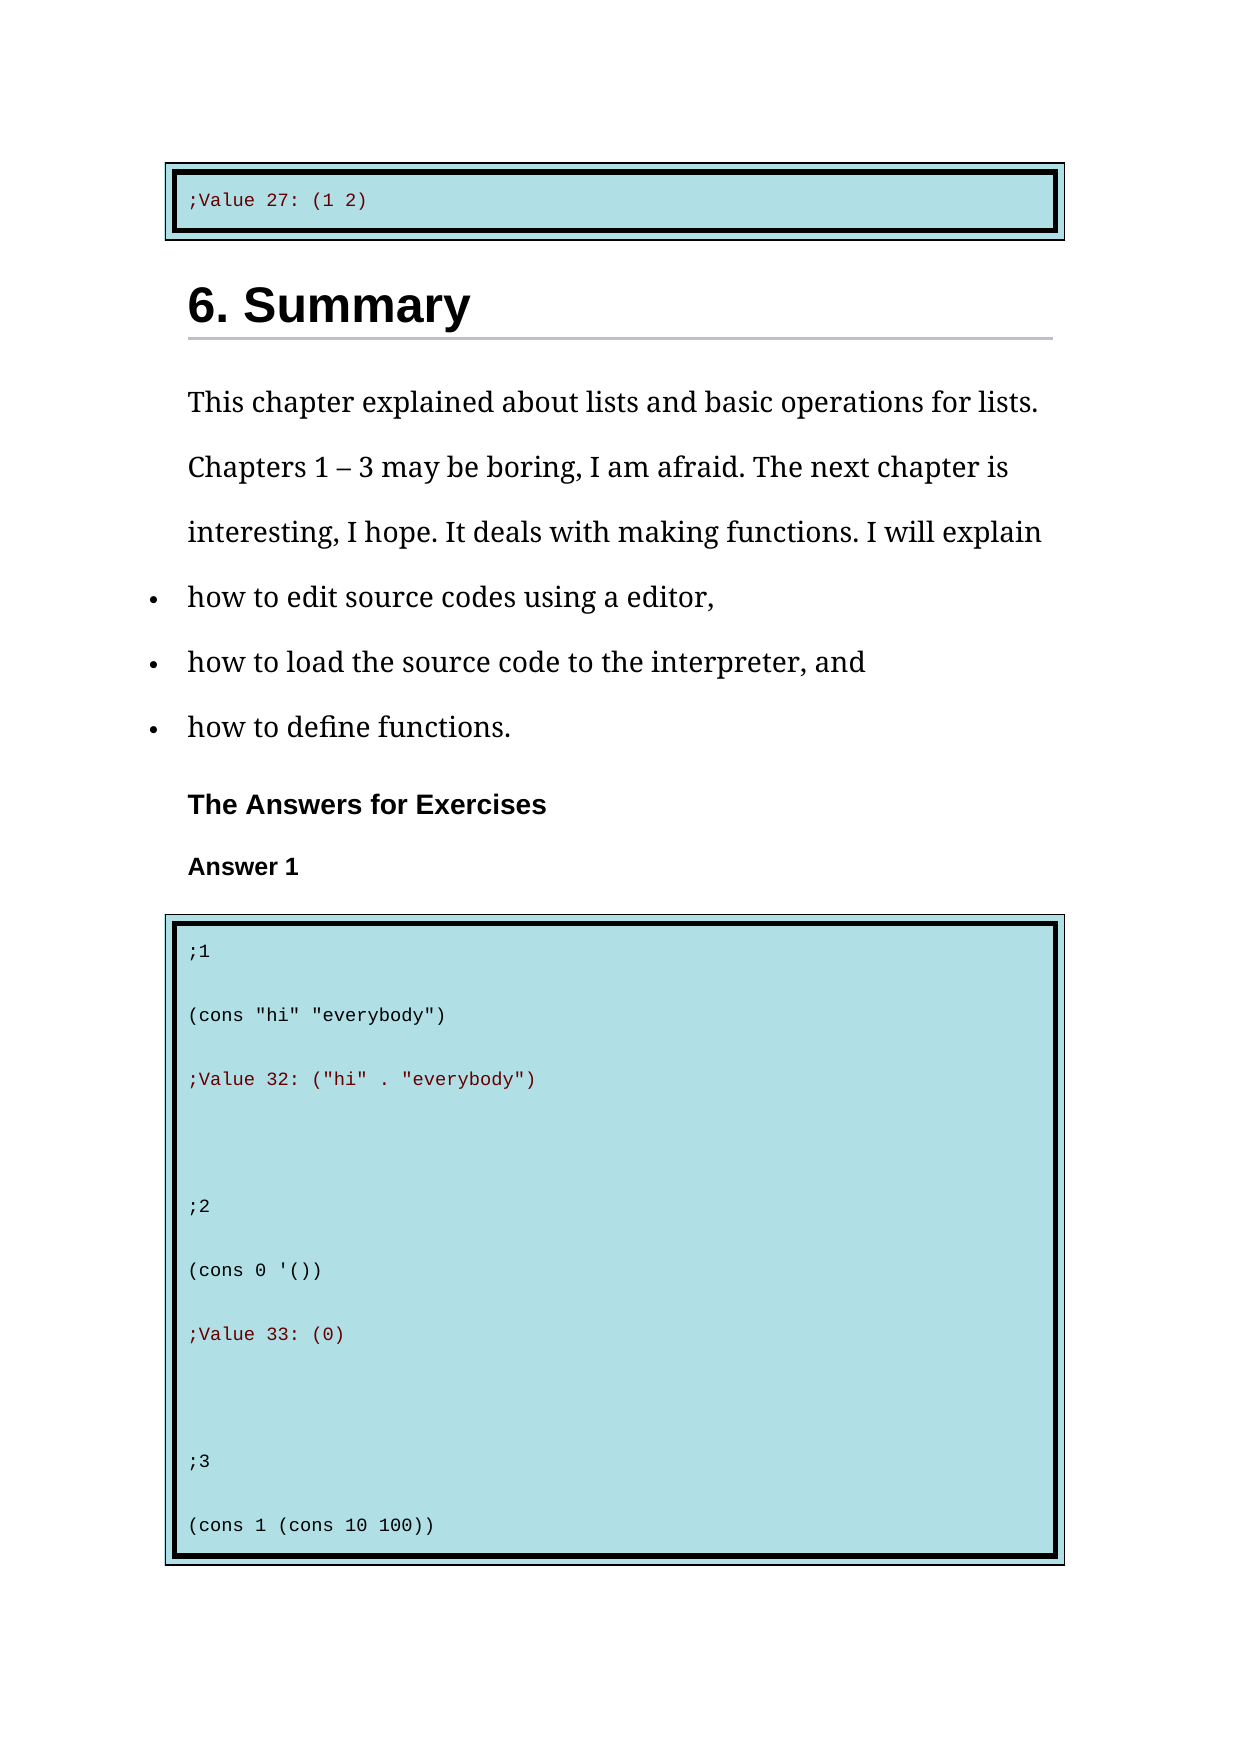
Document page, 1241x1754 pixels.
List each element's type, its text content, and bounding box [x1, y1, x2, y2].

text ;Value 33: (0) [177, 1296, 1053, 1352]
text (cons "hi" "everybody") [177, 977, 1053, 1033]
list how to load the source code to the interpreter, and [150, 629, 1053, 694]
text This chapter explained about lists and basic operations for lists. Chapters 1 – 3 may be boring, I am afraid. The next chapter is interesting, I hope. It deals with making functions. I will explain [187, 369, 1053, 564]
list how to define functions. [150, 694, 1053, 759]
text ;3 [177, 1424, 1053, 1479]
text ;2 [177, 1169, 1053, 1224]
text The Answers for Exercises [187, 788, 1053, 821]
list how to edit source codes using a editor, [150, 564, 1053, 629]
text ;1 [166, 915, 1064, 969]
text (cons 0 '()) [177, 1232, 1053, 1288]
text (cons 1 (cons 10 100)) [166, 1487, 1064, 1564]
text ;Value 27: (1 2) [166, 164, 1064, 239]
text ;Value 32: ("hi" . "everybody") [177, 1041, 1053, 1097]
text Answer 1 [187, 850, 1053, 882]
text 6. Summary [187, 272, 1053, 340]
